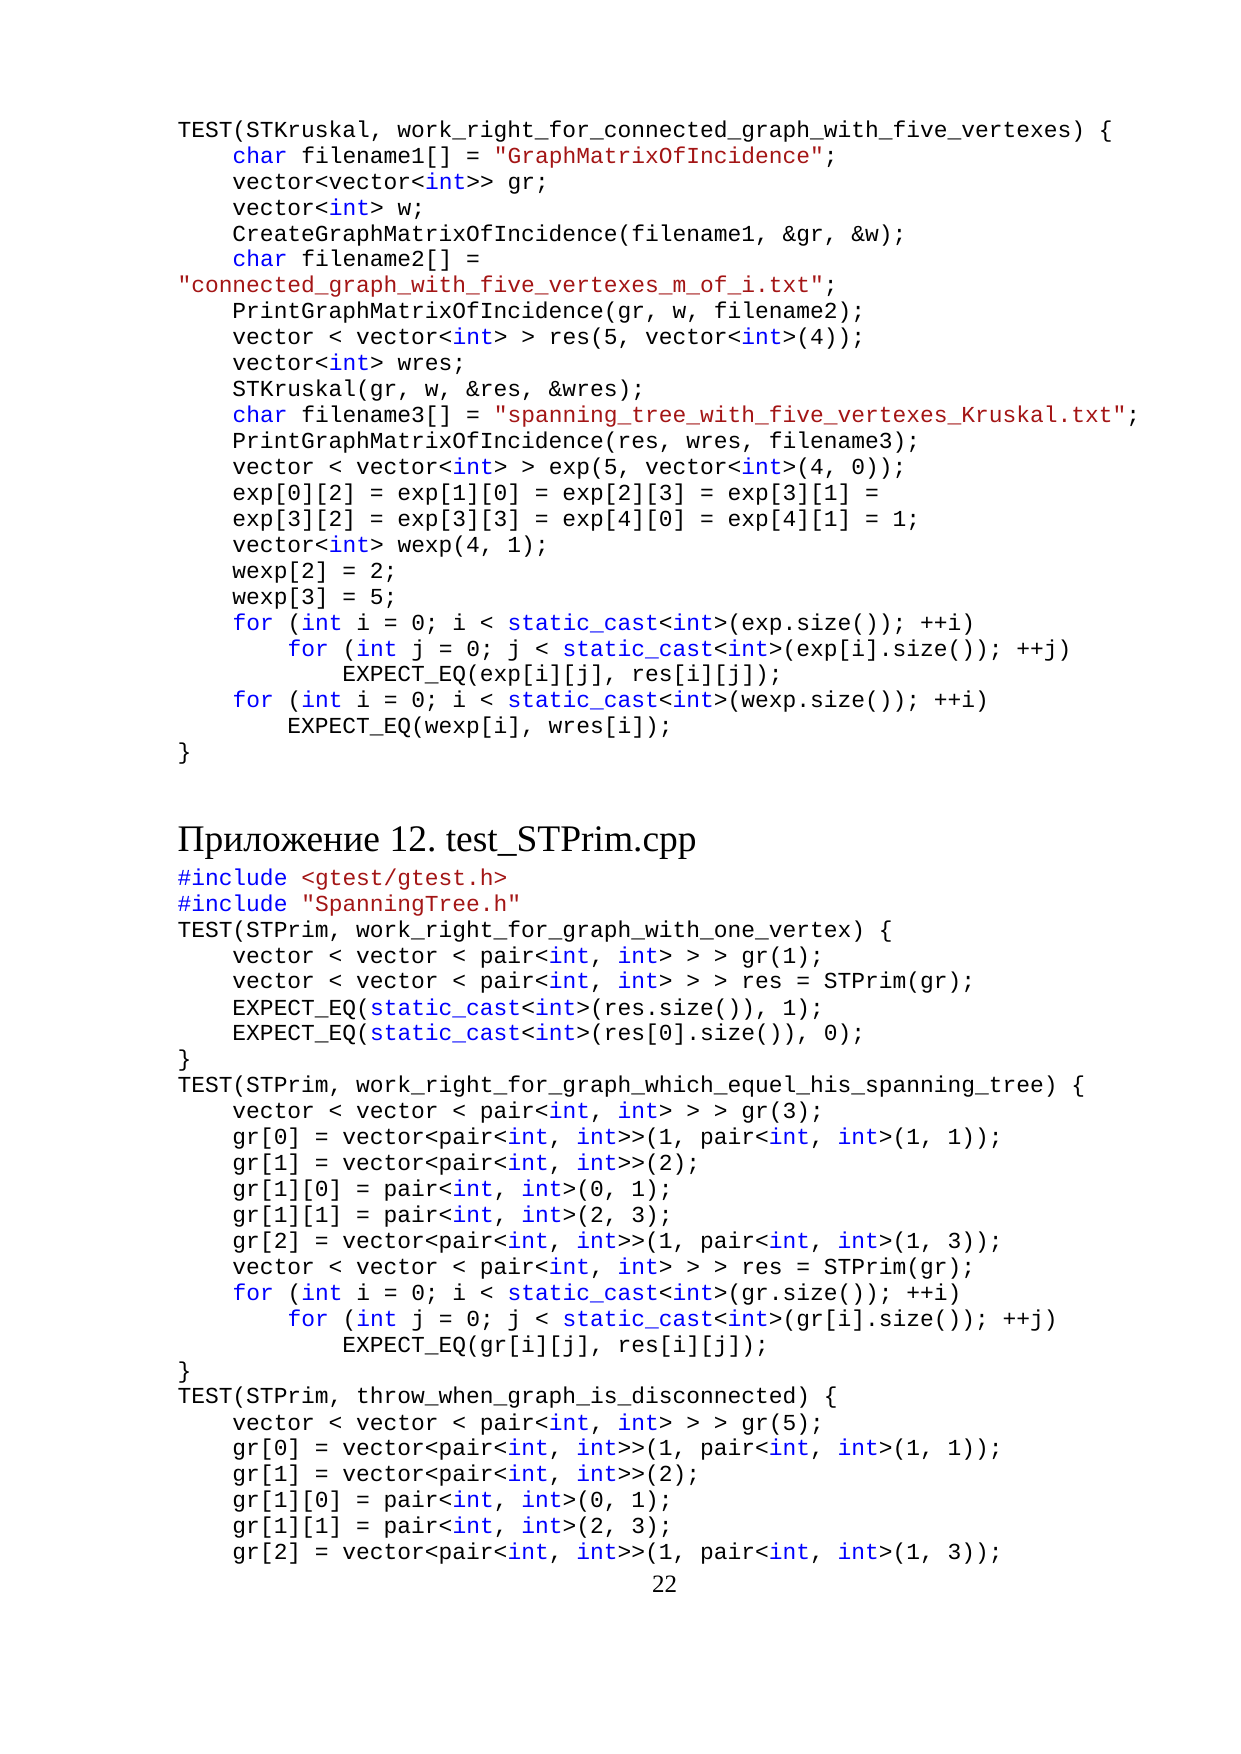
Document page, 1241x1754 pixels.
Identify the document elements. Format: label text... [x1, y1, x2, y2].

text EXPECT_EQ(static_cast<int>(res.size()), 1); [177, 996, 1152, 1022]
text vector < vector < pair<int, int> > > res = STPrim(gr); [177, 1255, 1152, 1281]
text for (int i = 0; i < static_cast<int>(wexp.size()); ++i) [177, 689, 1152, 715]
text vector < vector<int> > res(5, vector<int>(4)); [177, 326, 1152, 352]
text #include "SpanningTree.h" [177, 892, 1152, 918]
text gr[0] = vector<pair<int, int>>(1, pair<int, int>(1, 1)); [177, 1126, 1152, 1151]
text PrintGraphMatrixOfIncidence(gr, w, filename2); [177, 300, 1152, 326]
text for (int i = 0; i < static_cast<int>(gr.size()); ++i) [177, 1281, 1152, 1307]
text PrintGraphMatrixOfIncidence(res, wres, filename3); [177, 429, 1152, 455]
text TEST(STPrim, work_right_for_graph_with_one_vertex) { [177, 918, 1152, 944]
text vector < vector < pair<int, int> > > res = STPrim(gr); [177, 970, 1152, 996]
text } [177, 1048, 1152, 1074]
text exp[3][2] = exp[3][3] = exp[4][0] = exp[4][1] = 1; [177, 507, 1152, 533]
text vector<int> wexp(4, 1); [177, 533, 1152, 559]
text EXPECT_EQ(wexp[i], wres[i]); [177, 715, 1152, 741]
text #include <gtest/gtest.h> [177, 866, 1152, 892]
text for (int j = 0; j < static_cast<int>(exp[i].size()); ++j) [177, 637, 1152, 663]
text char filename2[] = "connected_graph_with_five_vertexes_m_of_i.txt"; [177, 248, 1152, 300]
text vector<int> wres; [177, 352, 1152, 377]
text STKruskal(gr, w, &res, &wres); [177, 377, 1152, 403]
text for (int j = 0; j < static_cast<int>(gr[i].size()); ++j) [177, 1307, 1152, 1333]
text EXPECT_EQ(gr[i][j], res[i][j]); [177, 1333, 1152, 1359]
text EXPECT_EQ(exp[i][j], res[i][j]); [177, 663, 1152, 689]
subtitle Приложение 12. test_STPrim.cpp [177, 817, 1152, 860]
text exp[0][2] = exp[1][0] = exp[2][3] = exp[3][1] = [177, 481, 1152, 507]
text } [177, 1359, 1152, 1385]
text gr[2] = vector<pair<int, int>>(1, pair<int, int>(1, 3)); [177, 1229, 1152, 1255]
text wexp[2] = 2; [177, 559, 1152, 585]
text gr[2] = vector<pair<int, int>>(1, pair<int, int>(1, 3)); [177, 1541, 1152, 1566]
text char filename1[] = "GraphMatrixOfIncidence"; [177, 144, 1152, 170]
text gr[1][0] = pair<int, int>(0, 1); [177, 1177, 1152, 1203]
text gr[1] = vector<pair<int, int>>(2); [177, 1151, 1152, 1177]
text vector<vector<int>> gr; [177, 170, 1152, 196]
text gr[1][1] = pair<int, int>(2, 3); [177, 1203, 1152, 1229]
text char filename3[] = "spanning_tree_with_five_vertexes_Kruskal.txt"; [177, 403, 1152, 429]
text vector < vector < pair<int, int> > > gr(1); [177, 944, 1152, 970]
text TEST(STPrim, throw_when_graph_is_disconnected) { [177, 1385, 1152, 1411]
text TEST(STKruskal, work_right_for_connected_graph_with_five_vertexes) { [177, 118, 1152, 144]
text gr[0] = vector<pair<int, int>>(1, pair<int, int>(1, 1)); [177, 1437, 1152, 1463]
text gr[1][0] = pair<int, int>(0, 1); [177, 1489, 1152, 1514]
text } [177, 741, 1152, 767]
text TEST(STPrim, work_right_for_graph_which_equel_his_spanning_tree) { [177, 1074, 1152, 1099]
text gr[1][1] = pair<int, int>(2, 3); [177, 1514, 1152, 1541]
text vector < vector<int> > exp(5, vector<int>(4, 0)); [177, 455, 1152, 481]
text EXPECT_EQ(static_cast<int>(res[0].size()), 0); [177, 1022, 1152, 1048]
text vector < vector < pair<int, int> > > gr(5); [177, 1411, 1152, 1437]
text for (int i = 0; i < static_cast<int>(exp.size()); ++i) [177, 611, 1152, 637]
text vector < vector < pair<int, int> > > gr(3); [177, 1099, 1152, 1126]
text CreateGraphMatrixOfIncidence(filename1, &gr, &w); [177, 222, 1152, 248]
text vector<int> w; [177, 196, 1152, 222]
text wexp[3] = 5; [177, 585, 1152, 611]
text gr[1] = vector<pair<int, int>>(2); [177, 1463, 1152, 1489]
